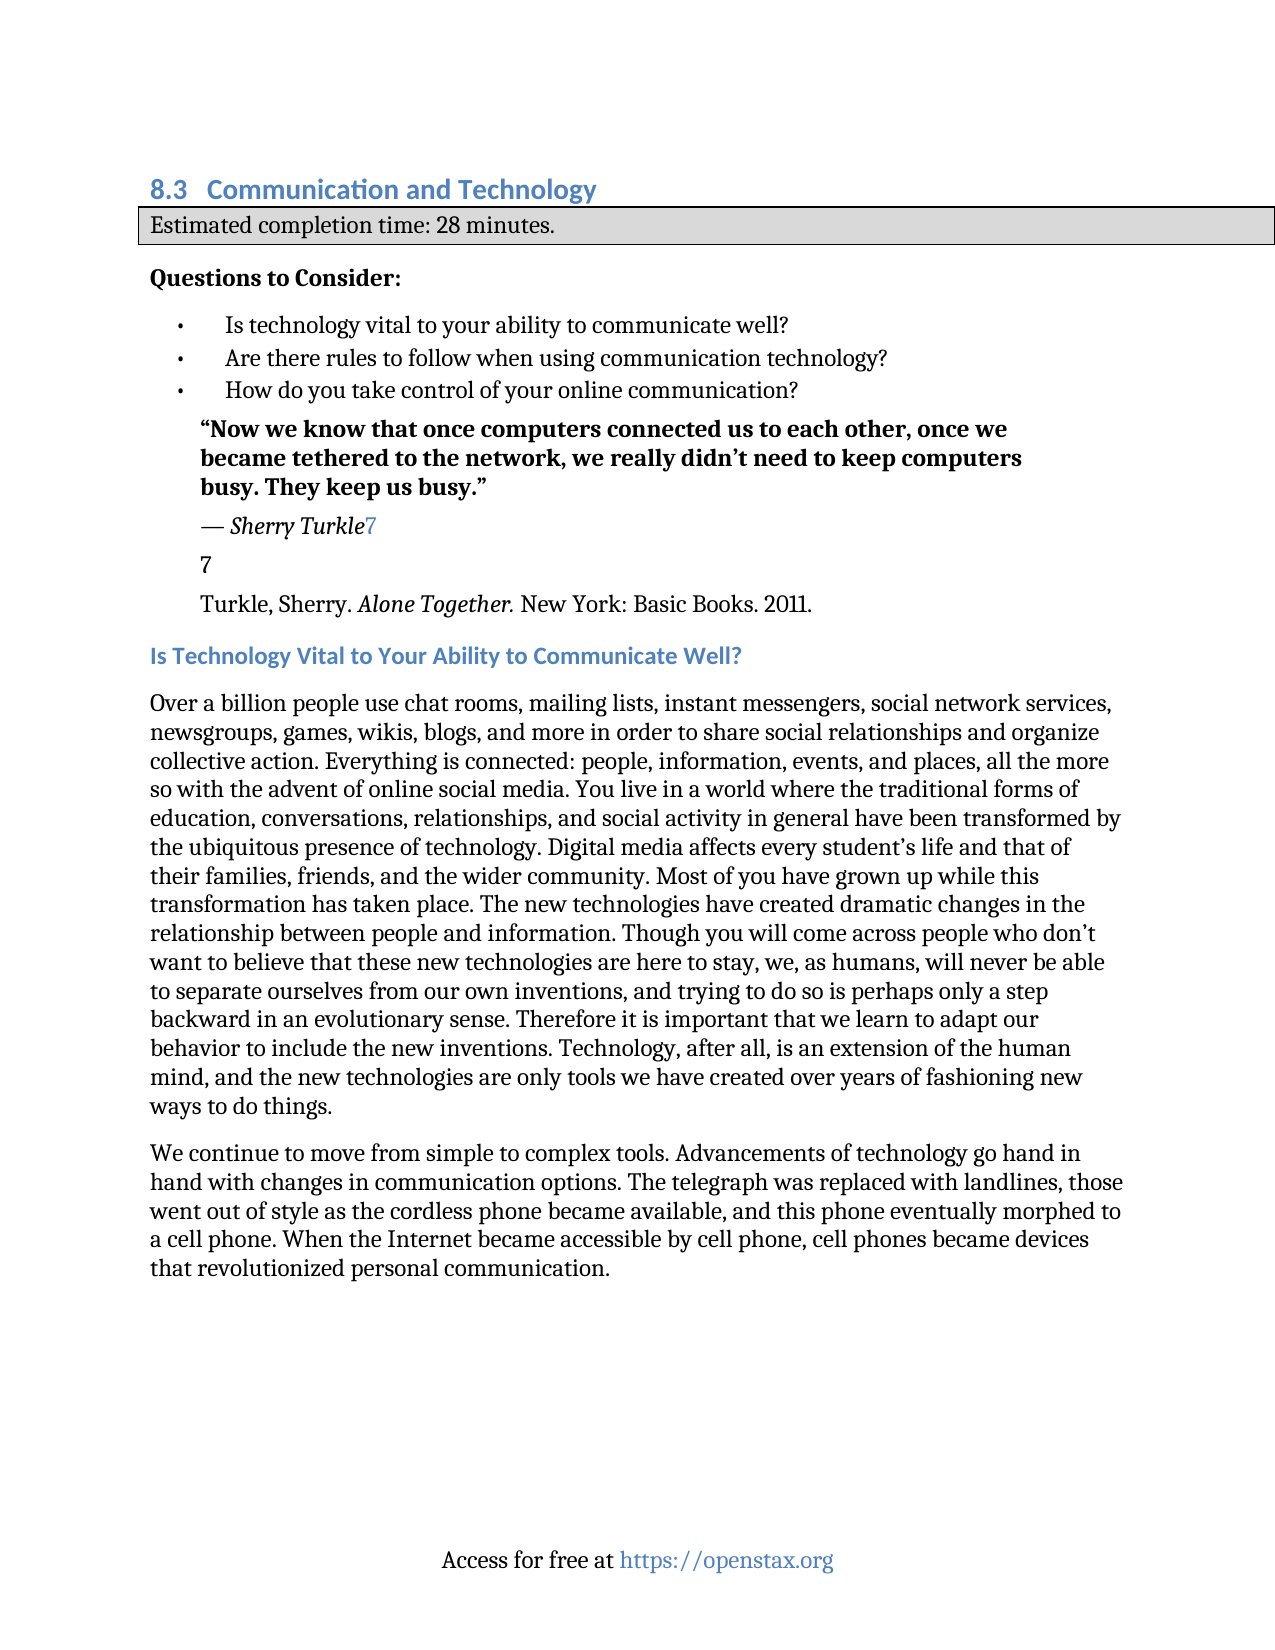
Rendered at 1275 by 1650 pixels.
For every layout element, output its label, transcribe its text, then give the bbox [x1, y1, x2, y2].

list How do you take control of your online communication? [175, 376, 1125, 405]
text We continue to move from simple to complex tools. Advancements of technology go hand in hand with changes in communication options. The telegraph was replaced with landlines, those went out of style as the cordless phone became available, and this phone eventually morphed to a cell phone. When the Internet became accessible by cell phone, cell phones became devices that revolutionized personal communication. [150, 1139, 1125, 1283]
text — Sherry Turkle7 [200, 512, 1075, 541]
text Questions to Consider: [150, 263, 1125, 292]
text 7 [200, 551, 1075, 580]
text “Now we know that once computers connected us to each other, once we became tethered to the network, we really didn’t need to keep computers busy. They keep us busy.” [200, 415, 1075, 501]
text Over a billion people use chat rooms, mailing lists, instant messengers, social network services, newsgroups, games, wikis, blogs, and more in order to share social relationships and organize collective action. Everything is connected: people, information, events, and places, all the more so with the advent of online social media. You live in a world where the traditional forms of education, conversations, relationships, and social activity in general have been transformed by the ubiquitous presence of technology. Digital media affects every student’s life and that of their families, friends, and the wider community. Most of you have grown up while this transformation has taken place. The new technologies have created dramatic changes in the relationship between people and information. Though you will come across people who don’t want to believe that these new technologies are here to stay, we, as humans, will never be able to separate ourselves from our own inventions, and trying to do so is perhaps only a step backward in an evolutionary sense. Therefore it is important that we learn to adapt our behavior to include the new inventions. Technology, after all, is an extension of the human mind, and the new technologies are only tools we have created over years of fashioning new ways to do things. [150, 689, 1125, 1120]
subtitle 8.3 Communication and Technology [150, 171, 1125, 206]
list Are there rules to follow when using communication technology? [175, 343, 1125, 372]
list Is technology vital to your ability to communicate well? [175, 311, 1125, 340]
subtitle Is Technology Vital to Your Ability to Communicate Well? [150, 640, 1125, 670]
table_header Estimated completion time: 28 minutes. [139, 208, 1274, 244]
text Turkle, Sherry. Alone Together. New York: Basic Books. 2011. [200, 590, 1075, 619]
